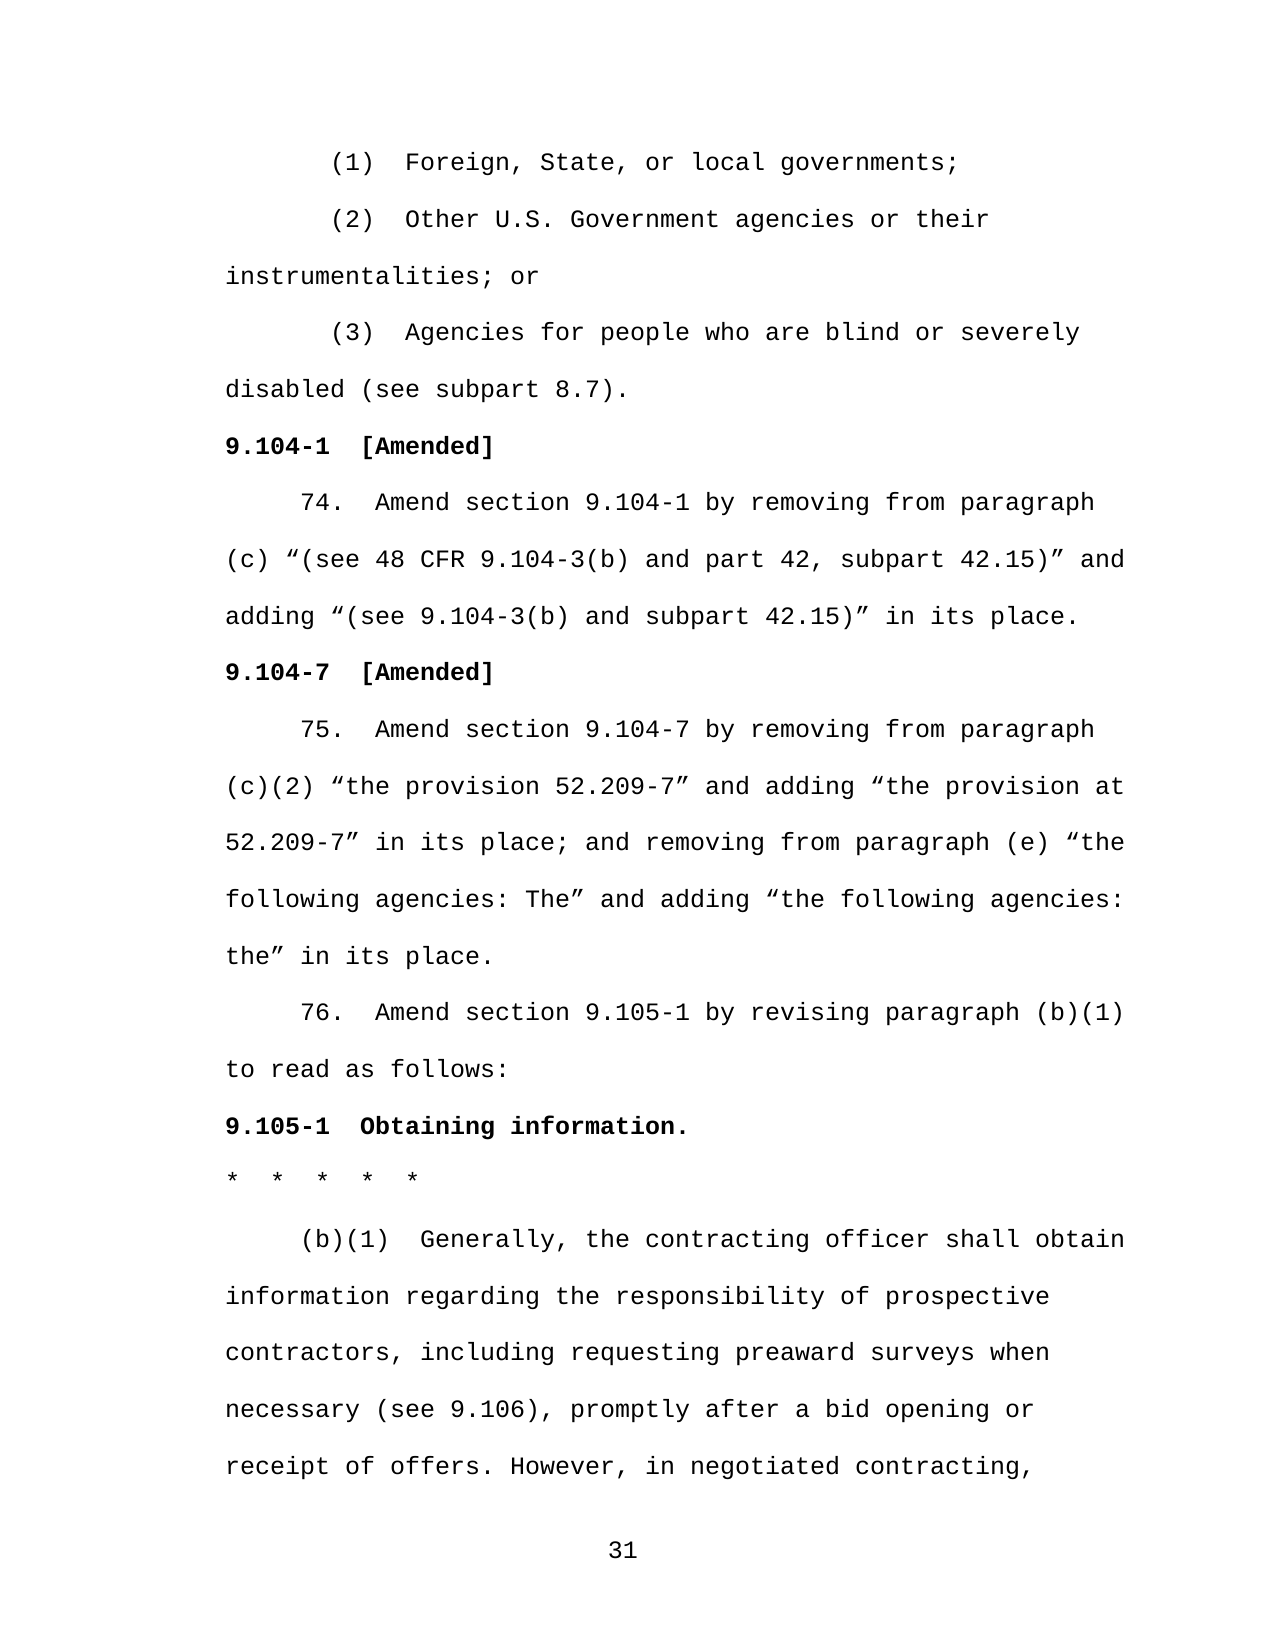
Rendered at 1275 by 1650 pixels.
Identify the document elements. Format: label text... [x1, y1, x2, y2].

text 9.105-1 Obtaining information. [225, 1113, 1125, 1142]
text 76. Amend section 9.105-1 by revising paragraph (b)(1) to read as follows: [225, 1000, 1125, 1085]
text 9.104-7 [Amended] [225, 660, 1125, 688]
text * * * * * [225, 1170, 1125, 1198]
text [225, 1227, 1125, 1482]
text 74. Amend section 9.104-1 by removing from paragraph (c) “(see 48 CFR 9.104-3(b) and part 42, subpart 42.15)” and adding “(see 9.104-3(b) and subpart 42.15)” in its place. [225, 490, 1125, 632]
text (1) Foreign, State, or local governments; [225, 150, 1125, 178]
text (2) Other U.S. Government agencies or their instrumentalities; or [225, 207, 1125, 292]
text 75. Amend section 9.104-7 by removing from paragraph (c)(2) “the provision 52.209-7” and adding “the provision at 52.209-7” in its place; and removing from paragraph (e) “the following agencies: The” and adding “the following agencies: the” in its place. [225, 717, 1125, 972]
text (3) Agencies for people who are blind or severely disabled (see subpart 8.7). [225, 320, 1125, 405]
text 9.104-1 [Amended] [225, 433, 1125, 462]
